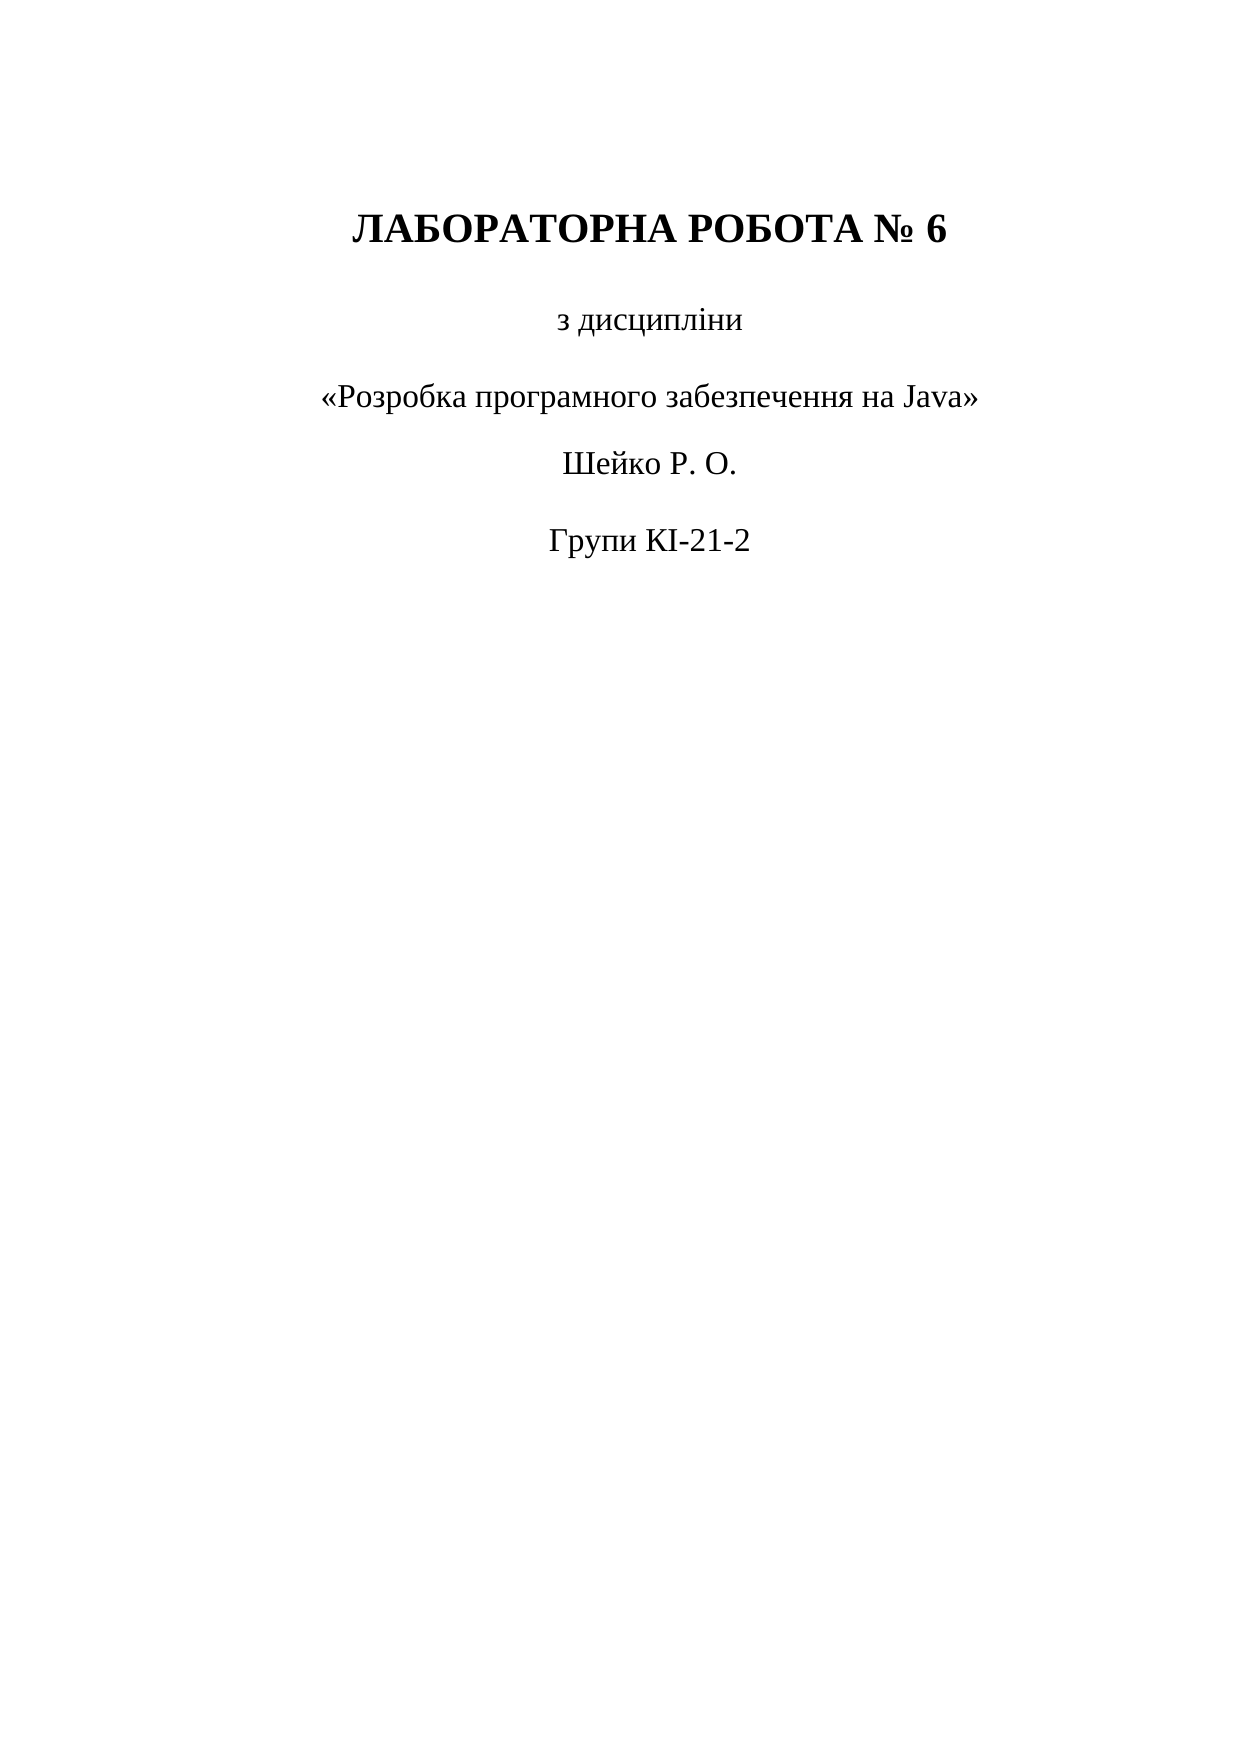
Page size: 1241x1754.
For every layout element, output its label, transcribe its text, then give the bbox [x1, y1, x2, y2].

text Шейко Р. О. [148, 443, 1152, 481]
text Групи КІ-21-2 [148, 520, 1152, 558]
text з дисципліни [148, 299, 1152, 338]
text «Розробка програмного забезпечення на Java» [148, 376, 1152, 414]
text ЛАБОРАТОРНА РОБОТА № 6 [148, 203, 1152, 251]
